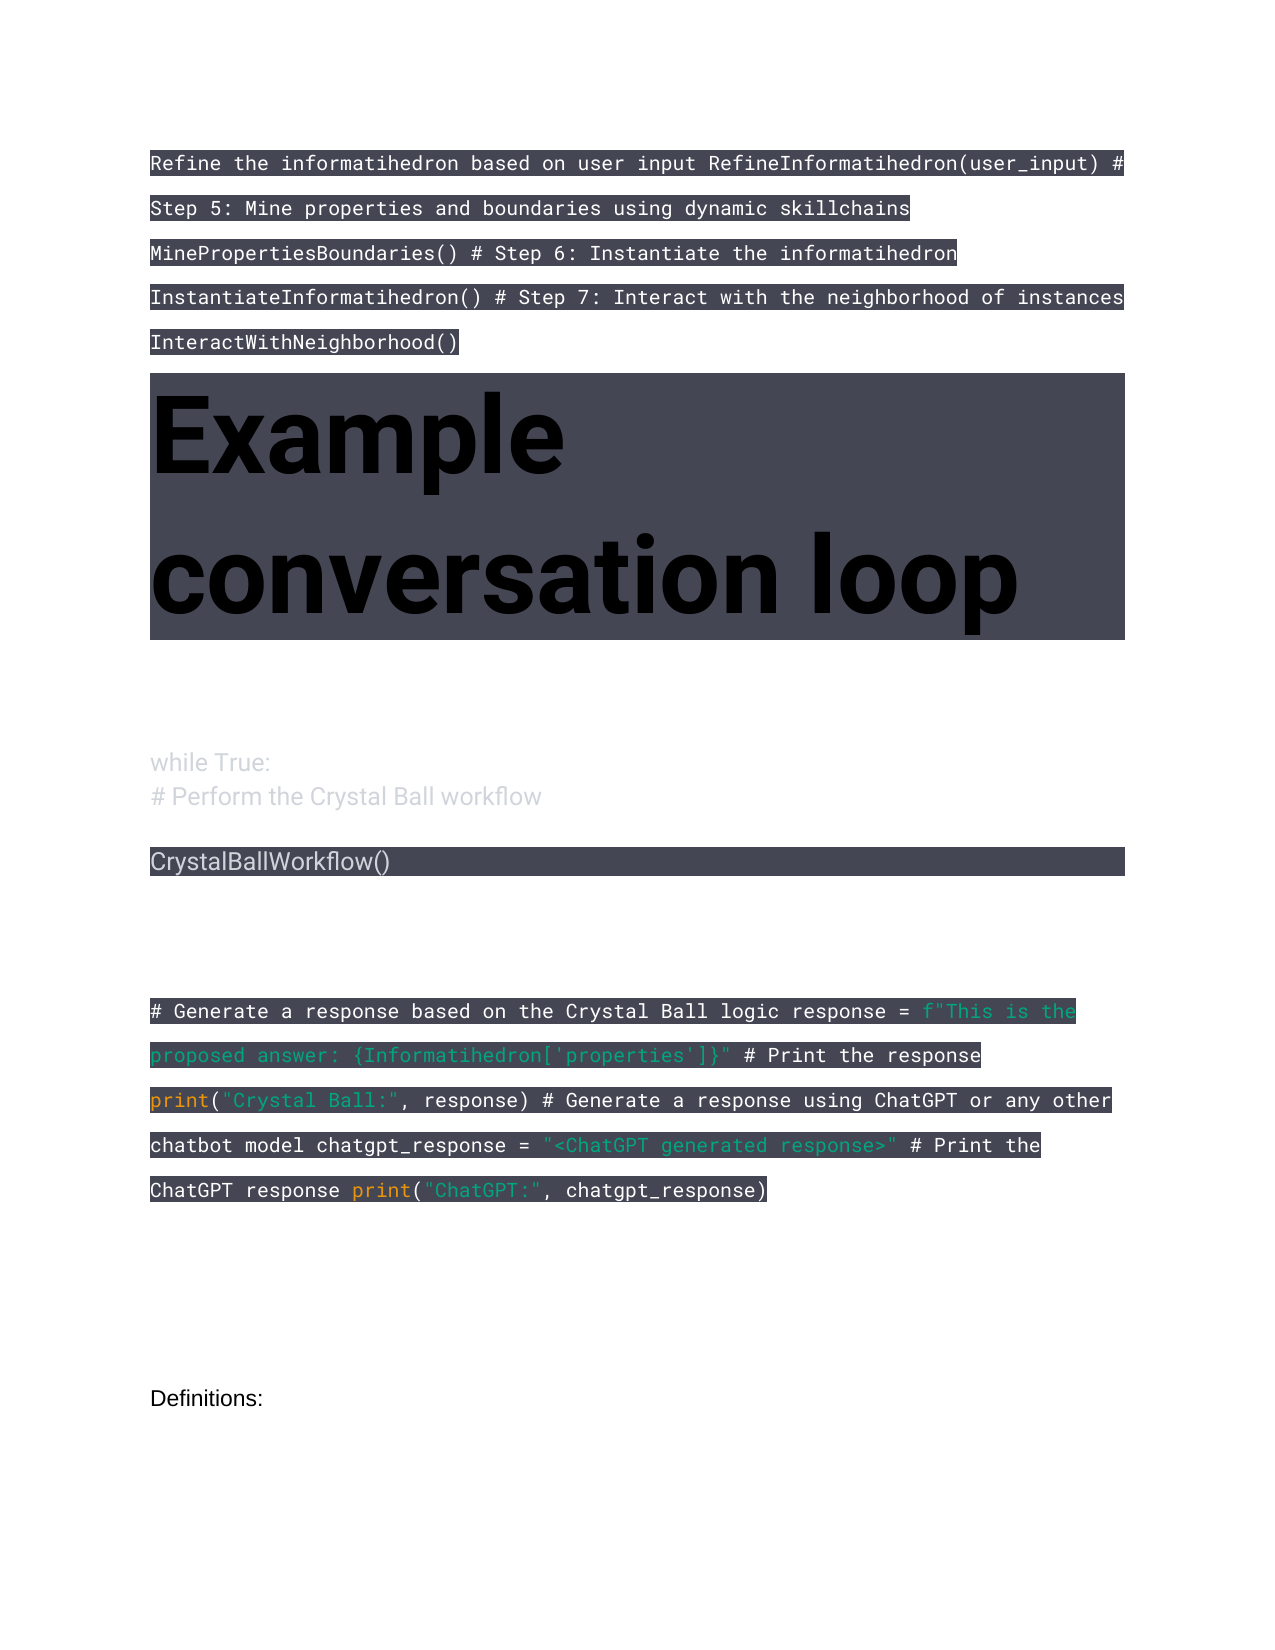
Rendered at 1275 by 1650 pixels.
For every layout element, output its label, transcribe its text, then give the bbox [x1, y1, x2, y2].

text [150, 150, 1125, 355]
text CrystalBallWorkflow() [150, 847, 1125, 876]
text # Generate a response based on the Crystal Ball logic response = f"This is the proposed answer: {Informatihedron['properties']}" # Print the response print("Crystal Ball:", response) # Generate a response using ChatGPT or any other chatbot model chatgpt_response = "<ChatGPT generated response>" # Print the ChatGPT response print("ChatGPT:", chatgpt_response) [150, 997, 1125, 1202]
text while True: [150, 748, 1125, 778]
subtitle Example conversation loop [150, 373, 1125, 640]
text Definitions: [150, 1385, 1125, 1412]
text # Perform the Crystal Ball workflow [150, 782, 1125, 811]
